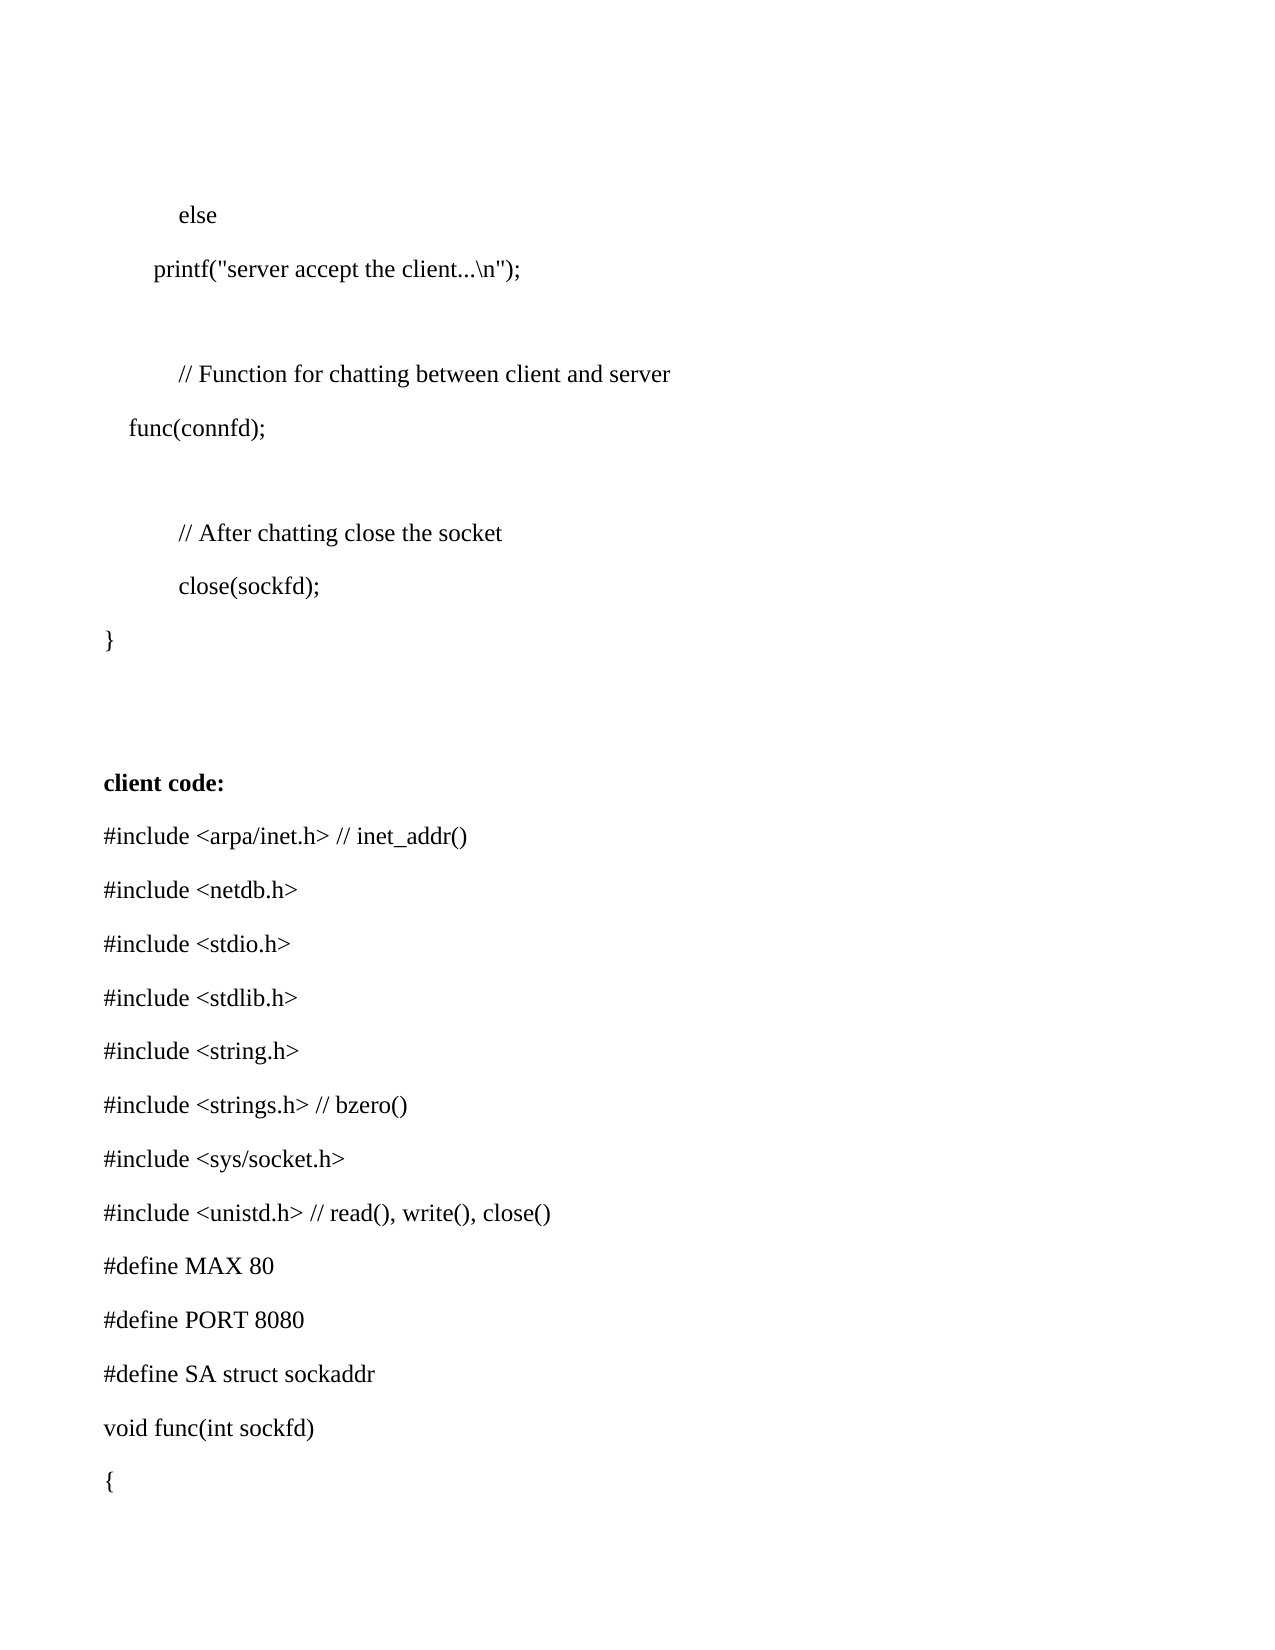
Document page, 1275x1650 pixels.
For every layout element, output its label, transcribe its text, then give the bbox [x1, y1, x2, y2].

text #include <strings.h> // bzero() [103, 1090, 1172, 1119]
text close(sockfd); [103, 571, 1172, 600]
text #include <netdb.h> [103, 875, 1172, 904]
text #include <sys/socket.h> [103, 1144, 1172, 1173]
text #define MAX 80 [103, 1251, 1172, 1280]
text func(connfd); [103, 413, 1172, 441]
text printf("server accept the client...\n"); [103, 254, 1172, 282]
text client code: [103, 768, 1172, 796]
text #include <stdio.h> [103, 929, 1172, 958]
text // Function for chatting between client and server [103, 359, 1172, 388]
text { [103, 1466, 1172, 1495]
text #include <string.h> [103, 1036, 1172, 1065]
text #include <arpa/inet.h> // inet_addr() [103, 821, 1172, 850]
text void func(int sockfd) [103, 1413, 1172, 1441]
text // After chatting close the socket [103, 518, 1172, 546]
text #include <stdlib.h> [103, 983, 1172, 1011]
text #define SA struct sockaddr [103, 1359, 1172, 1388]
text #include <unistd.h> // read(), write(), close() [103, 1198, 1172, 1226]
text else [103, 200, 1172, 229]
text } [103, 625, 1172, 654]
text #define PORT 8080 [103, 1305, 1172, 1334]
